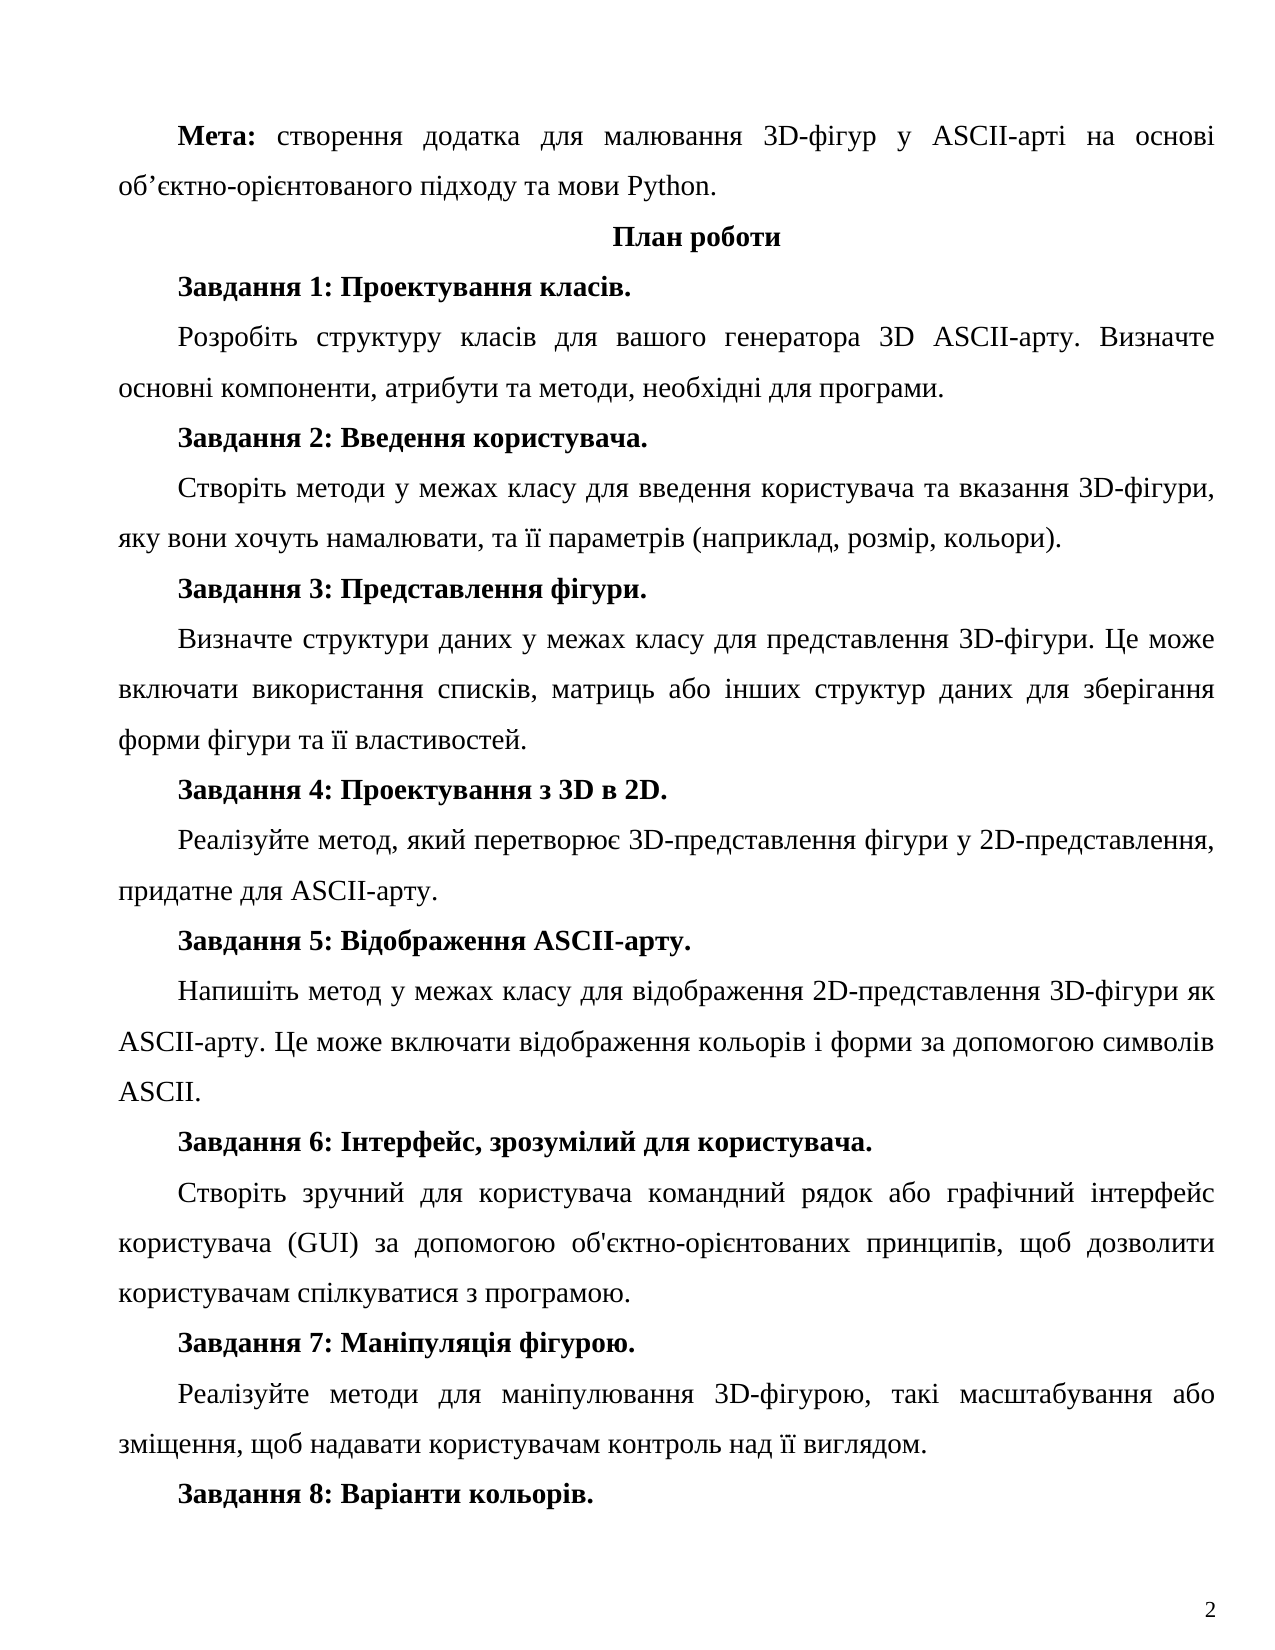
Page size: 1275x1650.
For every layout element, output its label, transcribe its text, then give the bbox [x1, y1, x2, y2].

text Мета: створення додатка для малювання 3D-фігур у ASCII-арті на основі об’єктно-орієнтованого підходу та мови Python. [118, 118, 1216, 202]
text Створіть зручний для користувача командний рядок або графічний інтерфейс користувача (GUI) за допомогою об'єктно-орієнтованих принципів, щоб дозволити користувачам спілкуватися з програмою. [118, 1175, 1216, 1309]
text Визначте структури даних у межах класу для представлення 3D-фігури. Це може включати використання списків, матриць або інших структур даних для зберігання форми фігури та її властивостей. [118, 621, 1216, 755]
text Завдання 7: Маніпуляція фігурою. [118, 1326, 1216, 1359]
text Завдання 3: Представлення фігури. [118, 571, 1216, 604]
text Розробіть структуру класів для вашого генератора 3D ASCII-арту. Визначте основні компоненти, атрибути та методи, необхідні для програми. [118, 319, 1216, 403]
text Завдання 1: Проектування класів. [118, 269, 1216, 303]
text Реалізуйте метод, який перетворює 3D-представлення фігури у 2D-представлення, придатне для ASCII-арту. [118, 822, 1216, 906]
text Завдання 6: Інтерфейс, зрозумілий для користувача. [118, 1124, 1216, 1158]
text Реалізуйте методи для маніпулювання 3D-фігурою, такі масштабування або зміщення, щоб надавати користувачам контроль над її виглядом. [118, 1376, 1216, 1460]
text Завдання 4: Проектування з 3D в 2D. [118, 772, 1216, 806]
text Завдання 5: Відображення ASCII-арту. [118, 923, 1216, 957]
text Завдання 8: Варіанти кольорів. [118, 1477, 1216, 1510]
text Напишіть метод у межах класу для відображення 2D-представлення 3D-фігури як ASCII-арту. Це може включати відображення кольорів і форми за допомогою символів ASCII. [118, 973, 1216, 1108]
text План роботи [118, 219, 1216, 252]
text Створіть методи у межах класу для введення користувача та вказання 3D-фігури, яку вони хочуть намалювати, та її параметрів (наприклад, розмір, кольори). [118, 470, 1216, 554]
text Завдання 2: Введення користувача. [118, 420, 1216, 453]
